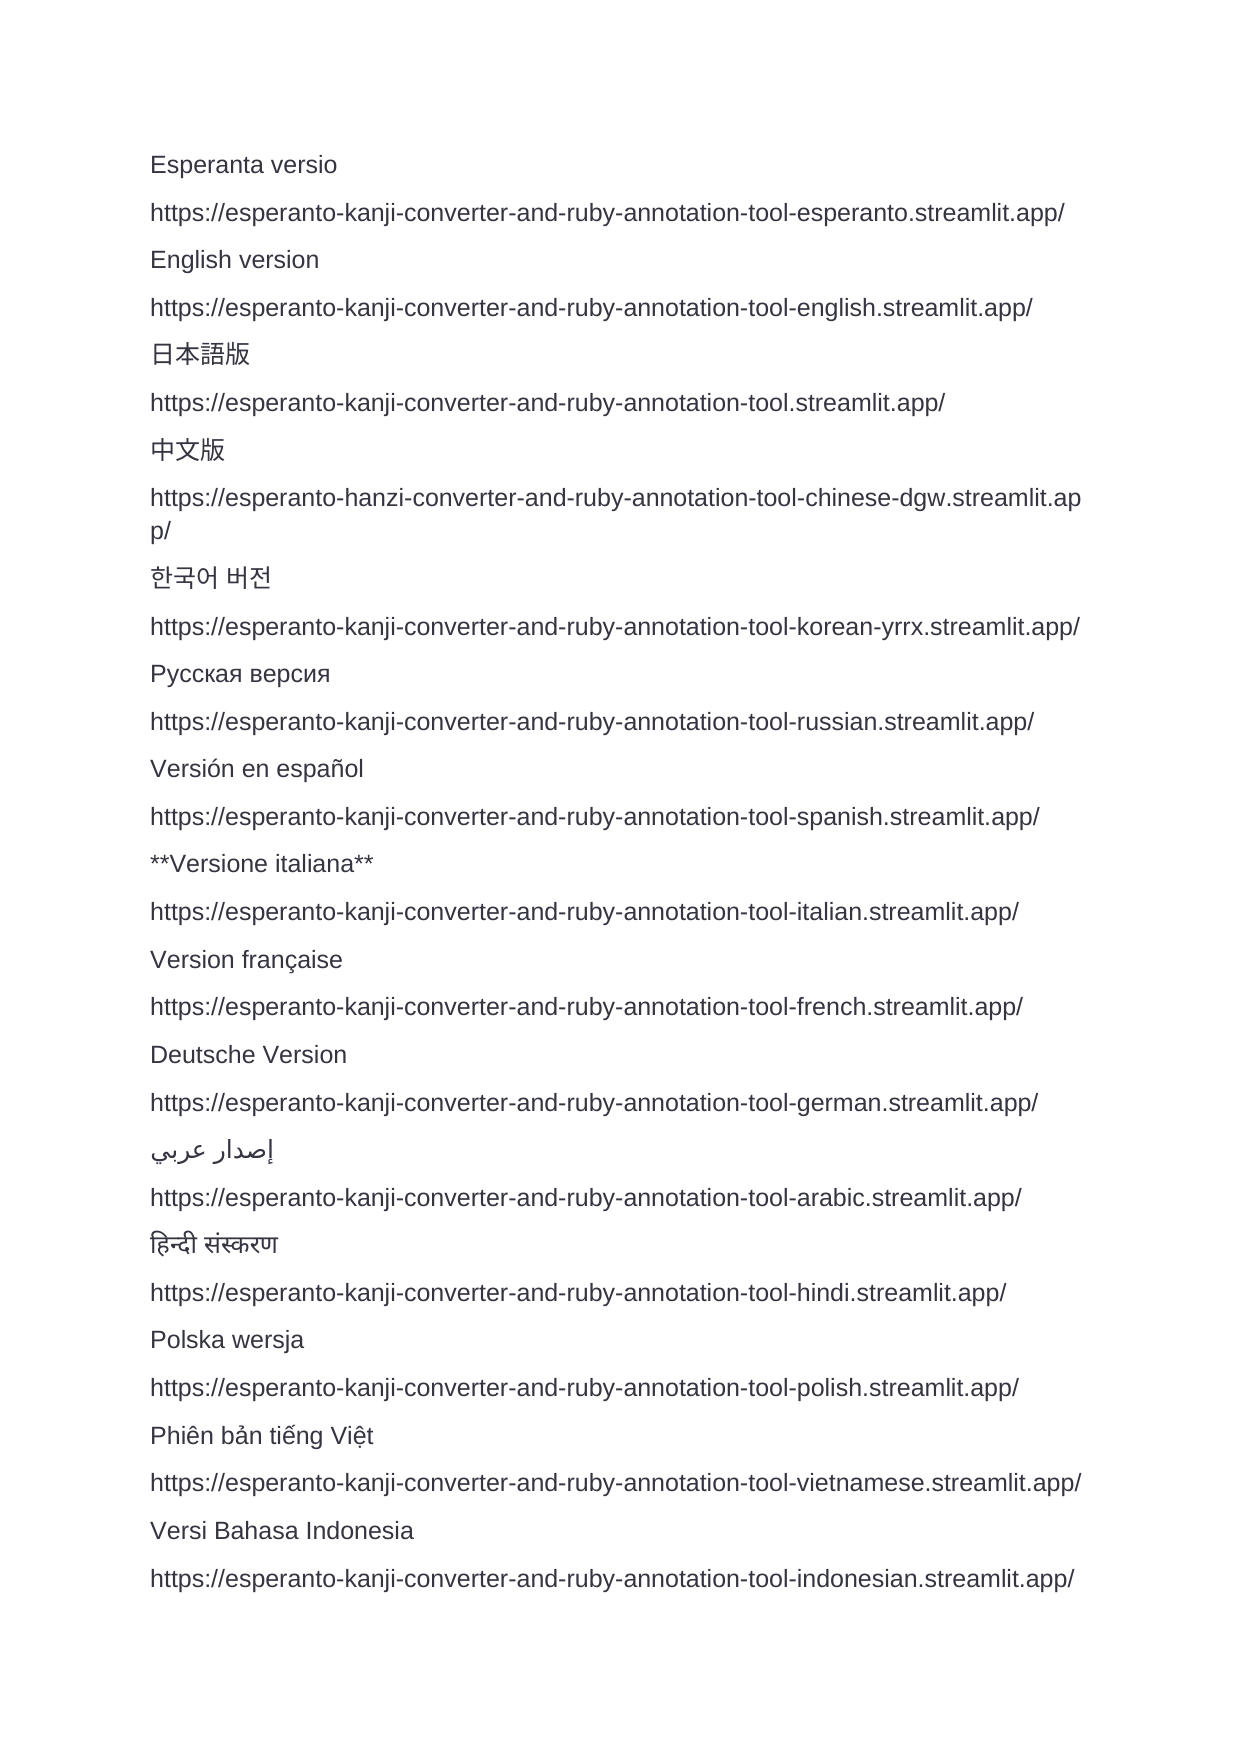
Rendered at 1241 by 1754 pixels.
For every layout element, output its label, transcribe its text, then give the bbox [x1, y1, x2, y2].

text Versi Bahasa Indonesia [150, 1516, 1090, 1545]
text https://esperanto-kanji-converter-and-ruby-annotation-tool-italian.streamlit.app/ [150, 897, 1090, 926]
text https://esperanto-kanji-converter-and-ruby-annotation-tool-esperanto.streamlit.app/ [150, 198, 1090, 226]
text 中文版 [150, 436, 1090, 464]
text Русская версия [150, 659, 1090, 688]
text Deutsche Version [150, 1040, 1090, 1069]
text https://esperanto-kanji-converter-and-ruby-annotation-tool-german.streamlit.app/ [150, 1087, 1090, 1116]
text https://esperanto-kanji-converter-and-ruby-annotation-tool-hindi.streamlit.app/ [150, 1278, 1090, 1307]
text 日本語版 [150, 340, 1090, 369]
text https://esperanto-kanji-converter-and-ruby-annotation-tool-indonesian.streamlit.app/ [150, 1563, 1090, 1592]
text https://esperanto-hanzi-converter-and-ruby-annotation-tool-chinese-dgw.streamlit.app/ [150, 483, 1090, 545]
text https://esperanto-kanji-converter-and-ruby-annotation-tool-korean-yrrx.streamlit.app/ [150, 611, 1090, 640]
text https://esperanto-kanji-converter-and-ruby-annotation-tool-arabic.streamlit.app/ [150, 1183, 1090, 1211]
text https://esperanto-kanji-converter-and-ruby-annotation-tool-english.streamlit.app/ [150, 293, 1090, 322]
text Phiên bản tiếng Việt [150, 1421, 1090, 1449]
text إصدار عربي [150, 1135, 1090, 1164]
text **Versione italiana** [150, 849, 1090, 878]
text https://esperanto-kanji-converter-and-ruby-annotation-tool-russian.streamlit.app/ [150, 707, 1090, 735]
text Versión en español [150, 754, 1090, 783]
text https://esperanto-kanji-converter-and-ruby-annotation-tool-french.streamlit.app/ [150, 992, 1090, 1021]
text English version [150, 245, 1090, 274]
text Version française [150, 945, 1090, 973]
text https://esperanto-kanji-converter-and-ruby-annotation-tool-vietnamese.streamlit.app/ [150, 1468, 1090, 1497]
text हिन्दी संस्करण [150, 1230, 1090, 1259]
text Esperanta versio [150, 150, 1090, 179]
text https://esperanto-kanji-converter-and-ruby-annotation-tool-polish.streamlit.app/ [150, 1373, 1090, 1402]
text https://esperanto-kanji-converter-and-ruby-annotation-tool-spanish.streamlit.app/ [150, 802, 1090, 831]
text https://esperanto-kanji-converter-and-ruby-annotation-tool.streamlit.app/ [150, 388, 1090, 417]
text Polska wersja [150, 1326, 1090, 1354]
text 한국어 버전 [150, 564, 1090, 593]
